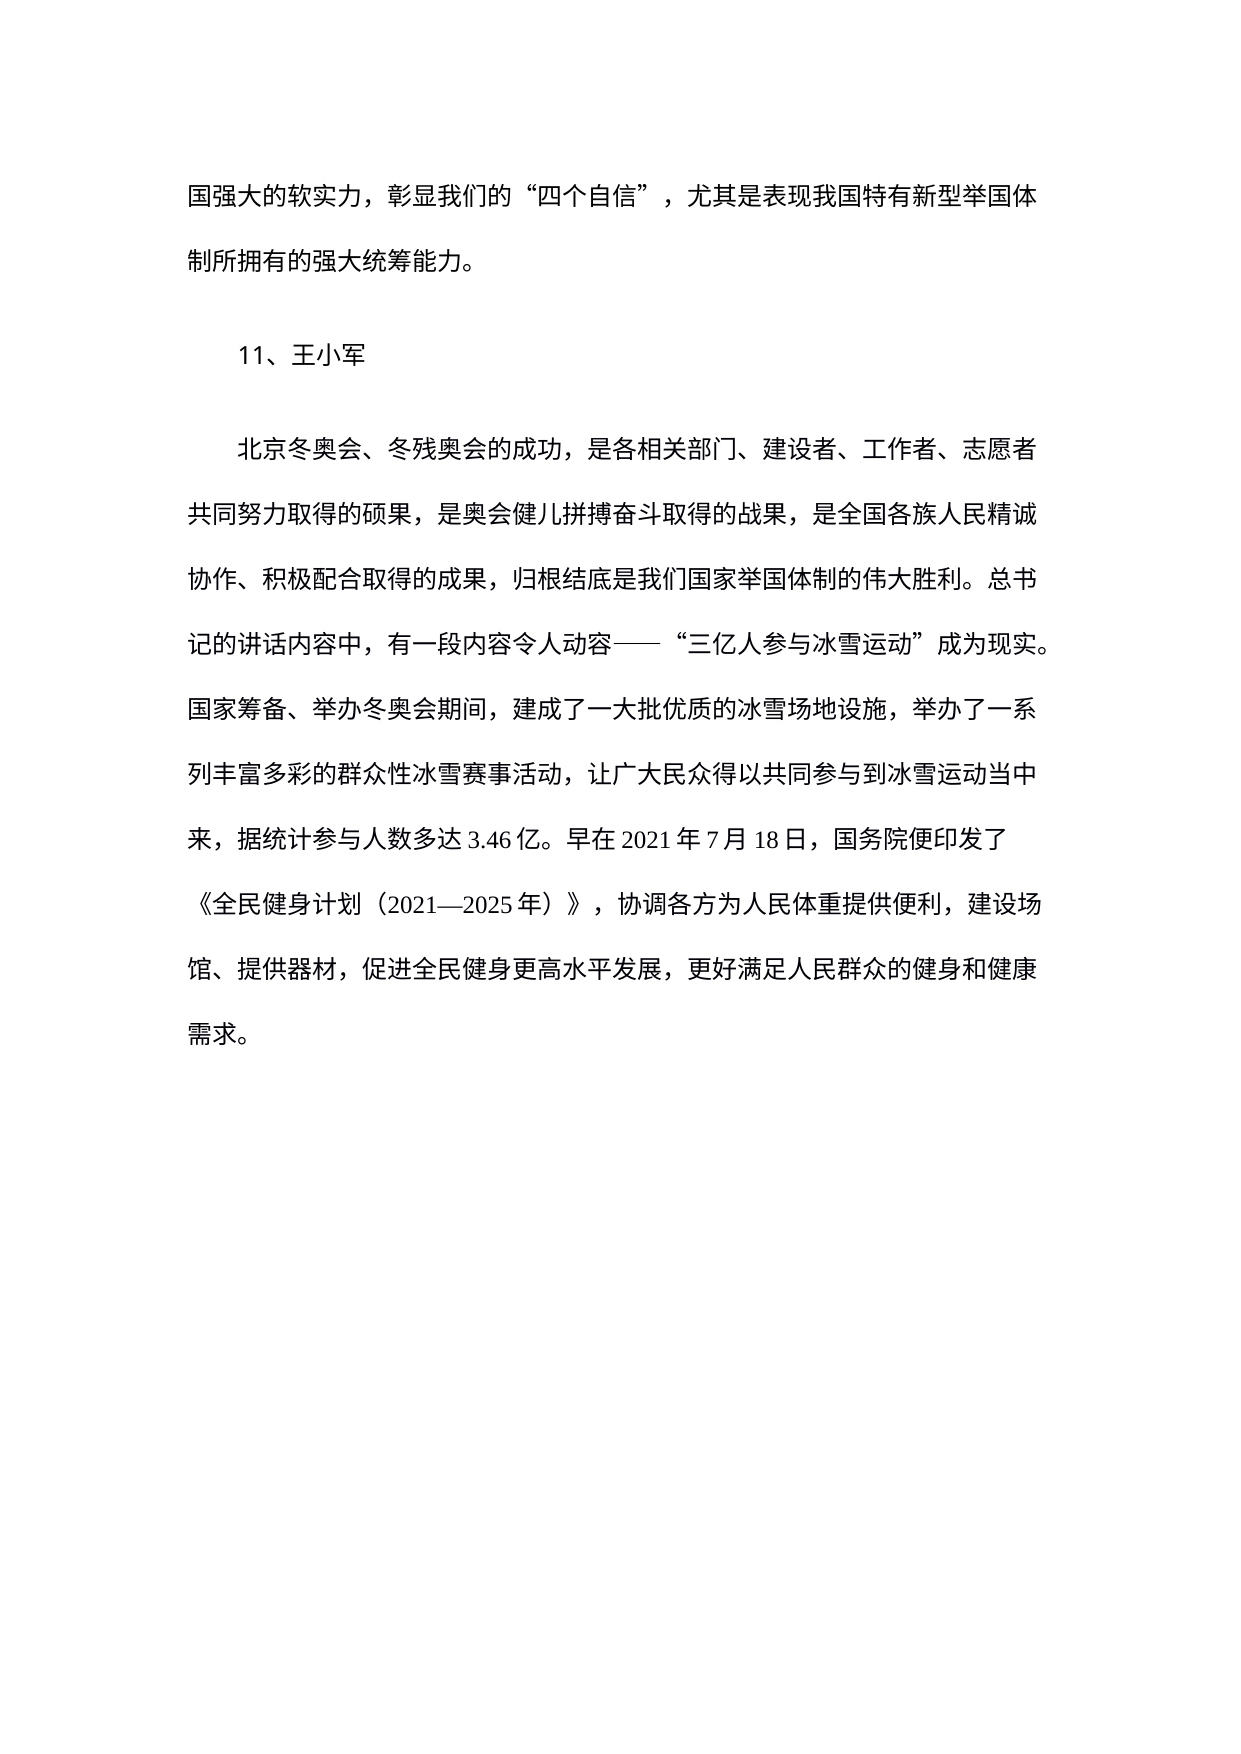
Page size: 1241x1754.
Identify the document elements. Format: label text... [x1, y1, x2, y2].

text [187, 162, 1053, 292]
text 11、王小军 [187, 321, 1053, 386]
text 北京冬奥会、冬残奥会的成功，是各相关部门、建设者、工作者、志愿者共同努力取得的硕果，是奥会健儿拼搏奋斗取得的战果，是全国各族人民精诚协作、积极配合取得的成果，归根结底是我们国家举国体制的伟大胜利。总书记的讲话内容中，有一段内容令人动容——“三亿人参与冰雪运动”成为现实。国家筹备、举办冬奥会期间，建成了一大批优质的冰雪场地设施，举办了一系列丰富多彩的群众性冰雪赛事活动，让广大民众得以共同参与到冰雪运动当中来，据统计参与人数多达3.46亿。早在2021年7月18日，国务院便印发了《全民健身计划（2021—2025年）》，协调各方为人民体重提供便利，建设场馆、提供器材，促进全民健身更高水平发展，更好满足人民群众的健身和健康需求。 [187, 415, 1053, 1065]
